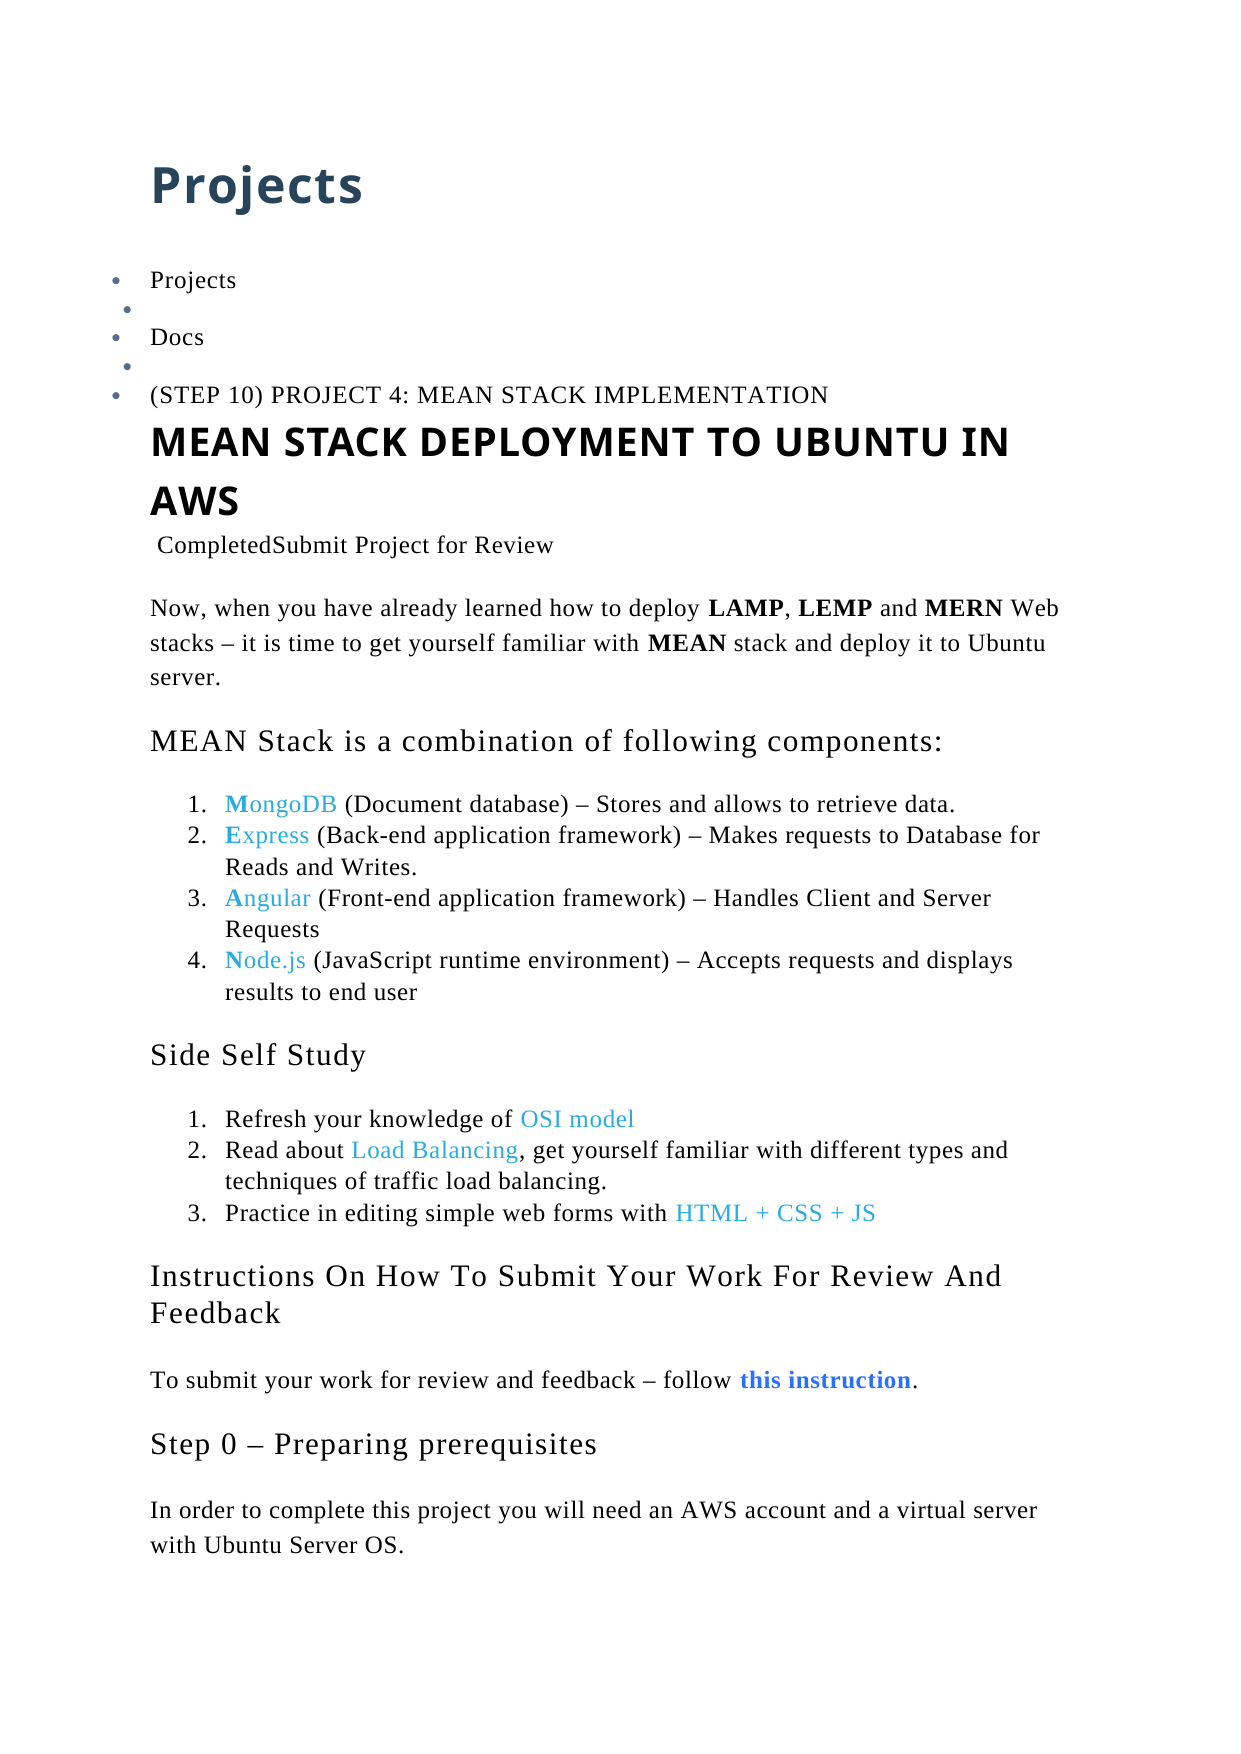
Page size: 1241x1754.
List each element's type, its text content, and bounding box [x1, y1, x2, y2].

list Docs [112, 322, 1090, 351]
list Projects [112, 265, 1090, 294]
list MongoDB (Document database) – Stores and allows to retrieve data. [187, 787, 1090, 818]
text Step 0 – Preparing prerequisites [150, 1423, 1090, 1461]
list (STEP 10) PROJECT 4: MEAN STACK IMPLEMENTATION [112, 380, 1090, 409]
text MEAN Stack is a combination of following components: [150, 720, 1090, 758]
text To submit your work for review and feedback – follow this instruction. [150, 1360, 1090, 1394]
list Practice in editing simple web forms with HTML + CSS + JS [187, 1195, 1090, 1226]
text Projects [150, 150, 1090, 218]
list Refresh your knowledge of OSI model [187, 1101, 1090, 1133]
text CompletedSubmit Project for Review [150, 527, 1090, 559]
text Instructions On How To Submit Your Work For Review And Feedback [150, 1256, 1090, 1331]
text In order to complete this project you will need an AWS account and a virtual server with Ubuntu Server OS. [150, 1490, 1090, 1559]
list Node.js (JavaScript runtime environment) – Accepts requests and displays results to end user [187, 943, 1090, 1006]
list Angular (Front-end application framework) – Handles Client and Server Requests [187, 881, 1090, 943]
text Now, when you have already learned how to deploy LAMP, LEMP and MERN Web stacks – it is time to get yourself familiar with MEAN stack and deploy it to Ubuntu server. [150, 588, 1090, 691]
list Read about Load Balancing, get yourself familiar with different types and techniques of traffic load balancing. [187, 1133, 1090, 1195]
text MEAN STACK DEPLOYMENT TO UBUNTU IN AWS [150, 409, 1090, 527]
text Side Self Study [150, 1035, 1090, 1072]
list Express (Back-end application framework) – Makes requests to Database for Reads and Writes. [187, 818, 1090, 881]
